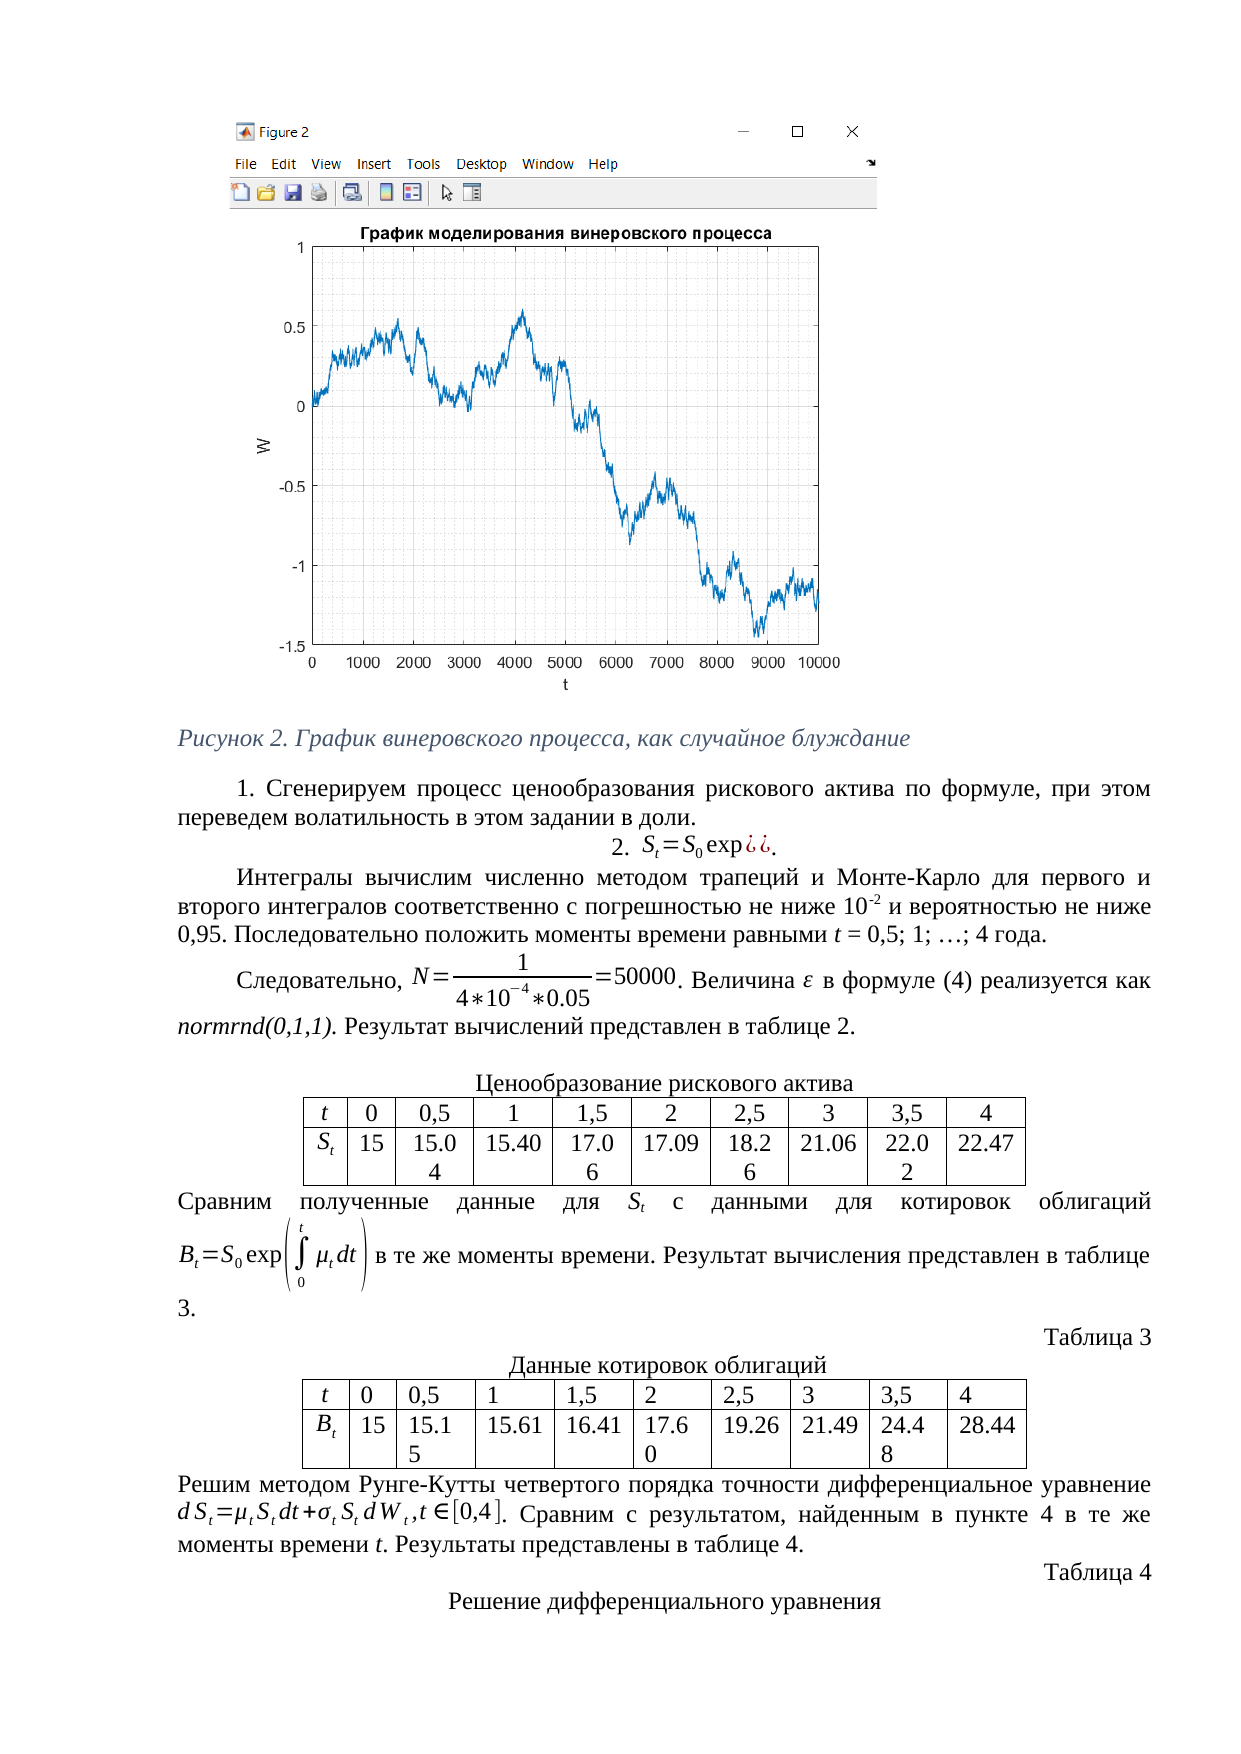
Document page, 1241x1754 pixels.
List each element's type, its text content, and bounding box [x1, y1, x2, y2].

table_cell 15.15 [397, 1410, 475, 1468]
table_header 2 [634, 1380, 711, 1409]
table_header 1 [474, 1098, 552, 1127]
list . [177, 831, 1152, 862]
text Решение дифференциального уравнения [177, 1586, 1152, 1615]
picture [229, 118, 877, 699]
table_header 4 [947, 1098, 1025, 1127]
text Интегралы вычислим численно методом трапеций и Монте-Карло для первого и второго интегралов соответственно с погрешностью не ниже 10-2 и вероятностью не ниже 0,95. Последовательно положить моменты времени равными t = 0,5; 1; …; 4 года. [177, 862, 1152, 948]
table_header 2 [632, 1098, 710, 1127]
table_header [303, 1380, 349, 1409]
text Сравним полученные данные для St c данными для котировок облигаций в те же моменты времени. Результат вычисления представлен в таблице 3. [177, 1186, 1152, 1322]
table_cell 19.26 [712, 1410, 790, 1468]
table_header 0 [348, 1098, 395, 1127]
table_cell 17.06 [553, 1128, 631, 1185]
table_cell 21.06 [789, 1128, 867, 1185]
table_cell 18.26 [711, 1128, 788, 1185]
text Рисунок 2. График винеровского процесса, как случайное блуждание [177, 723, 1152, 752]
table_cell 15 [350, 1410, 396, 1468]
table_cell 24.48 [870, 1410, 947, 1468]
table_header 2,5 [711, 1098, 788, 1127]
text Ценообразование рискового актива [177, 1068, 1152, 1097]
table_cell 17.09 [632, 1128, 710, 1185]
table_header 0 [350, 1380, 396, 1409]
table_header 1,5 [555, 1380, 633, 1409]
table_header 4 [948, 1380, 1026, 1409]
table_cell 21.49 [791, 1410, 869, 1468]
table_cell [304, 1128, 347, 1185]
text Таблица 3 [177, 1322, 1152, 1351]
list Сгенерируем процесс ценообразования рискового актива по формуле, при этом переведем волатильность в этом задании в доли. [177, 773, 1152, 831]
table_header 3 [791, 1380, 869, 1409]
table_cell 15 [348, 1128, 395, 1185]
text Данные котировок облигаций [177, 1351, 1152, 1379]
table_cell 15.04 [396, 1128, 473, 1185]
text Таблица 4 [252, 1557, 1152, 1586]
table_header 0,5 [397, 1380, 475, 1409]
table_cell 28.44 [948, 1410, 1026, 1468]
text Следовательно, . Величина в формуле (4) реализуется как normrnd(0,1,1). Результат вычислений представлен в таблице 2. [177, 948, 1152, 1039]
table_header 3,5 [870, 1380, 947, 1409]
table_cell 22.47 [947, 1128, 1025, 1185]
table_cell 15.40 [474, 1128, 552, 1185]
table_cell 22.02 [868, 1128, 946, 1185]
table_cell 15.61 [476, 1410, 554, 1468]
table_header 1,5 [553, 1098, 631, 1127]
table_header 3,5 [868, 1098, 946, 1127]
table_header 3 [789, 1098, 867, 1127]
table_header 0,5 [396, 1098, 473, 1127]
text Решим методом Рунге-Кутты четвертого порядка точности дифференциальное уравнение . Сравним с результатом, найденным в пункте 4 в те же моменты времени t. Результаты представлены в таблице 4. [177, 1469, 1152, 1557]
table_cell 16.41 [555, 1410, 633, 1468]
table_cell [303, 1410, 349, 1468]
table_header 1 [476, 1380, 554, 1409]
table_cell 17.60 [634, 1410, 711, 1468]
table_header 2,5 [712, 1380, 790, 1409]
table_header [304, 1098, 347, 1127]
